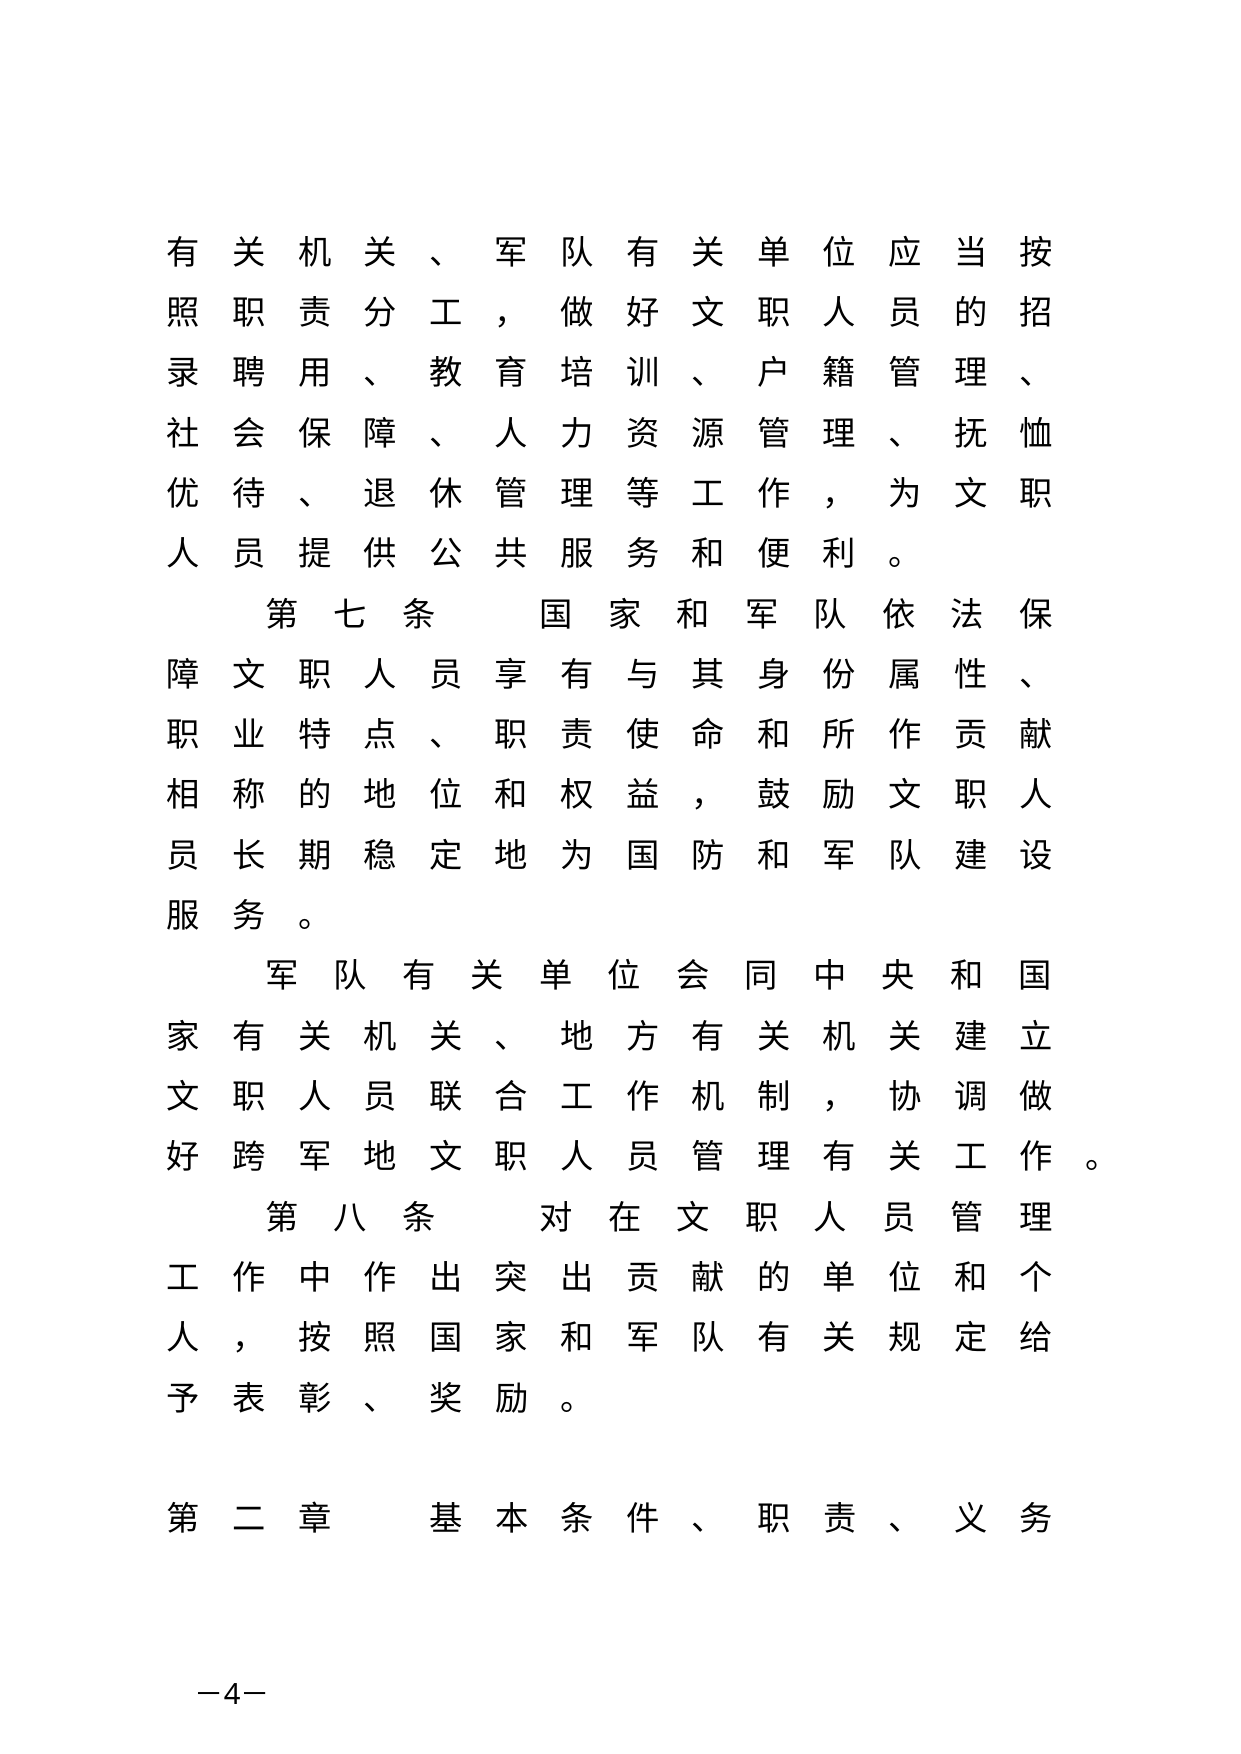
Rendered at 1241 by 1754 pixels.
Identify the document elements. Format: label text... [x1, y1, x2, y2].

text 军队有关单位会同中央和国家有关机关、地方有关机关建立文职人员联合工作机制，协调做好跨军地文职人员管理有关工作。 [167, 943, 1085, 1184]
text 第二章 基本条件、职责、义务和权利 [167, 1486, 1085, 1546]
text 第八条 对在文职人员管理工作中作出突出贡献的单位和个人，按照国家和军队有关规定给予表彰、奖励。 [167, 1184, 1085, 1426]
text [167, 219, 1085, 581]
text 第七条 国家和军队依法保障文职人员享有与其身份属性、职业特点、职责使命和所作贡献相称的地位和权益，鼓励文职人员长期稳定地为国防和军队建设服务。 [167, 581, 1085, 943]
